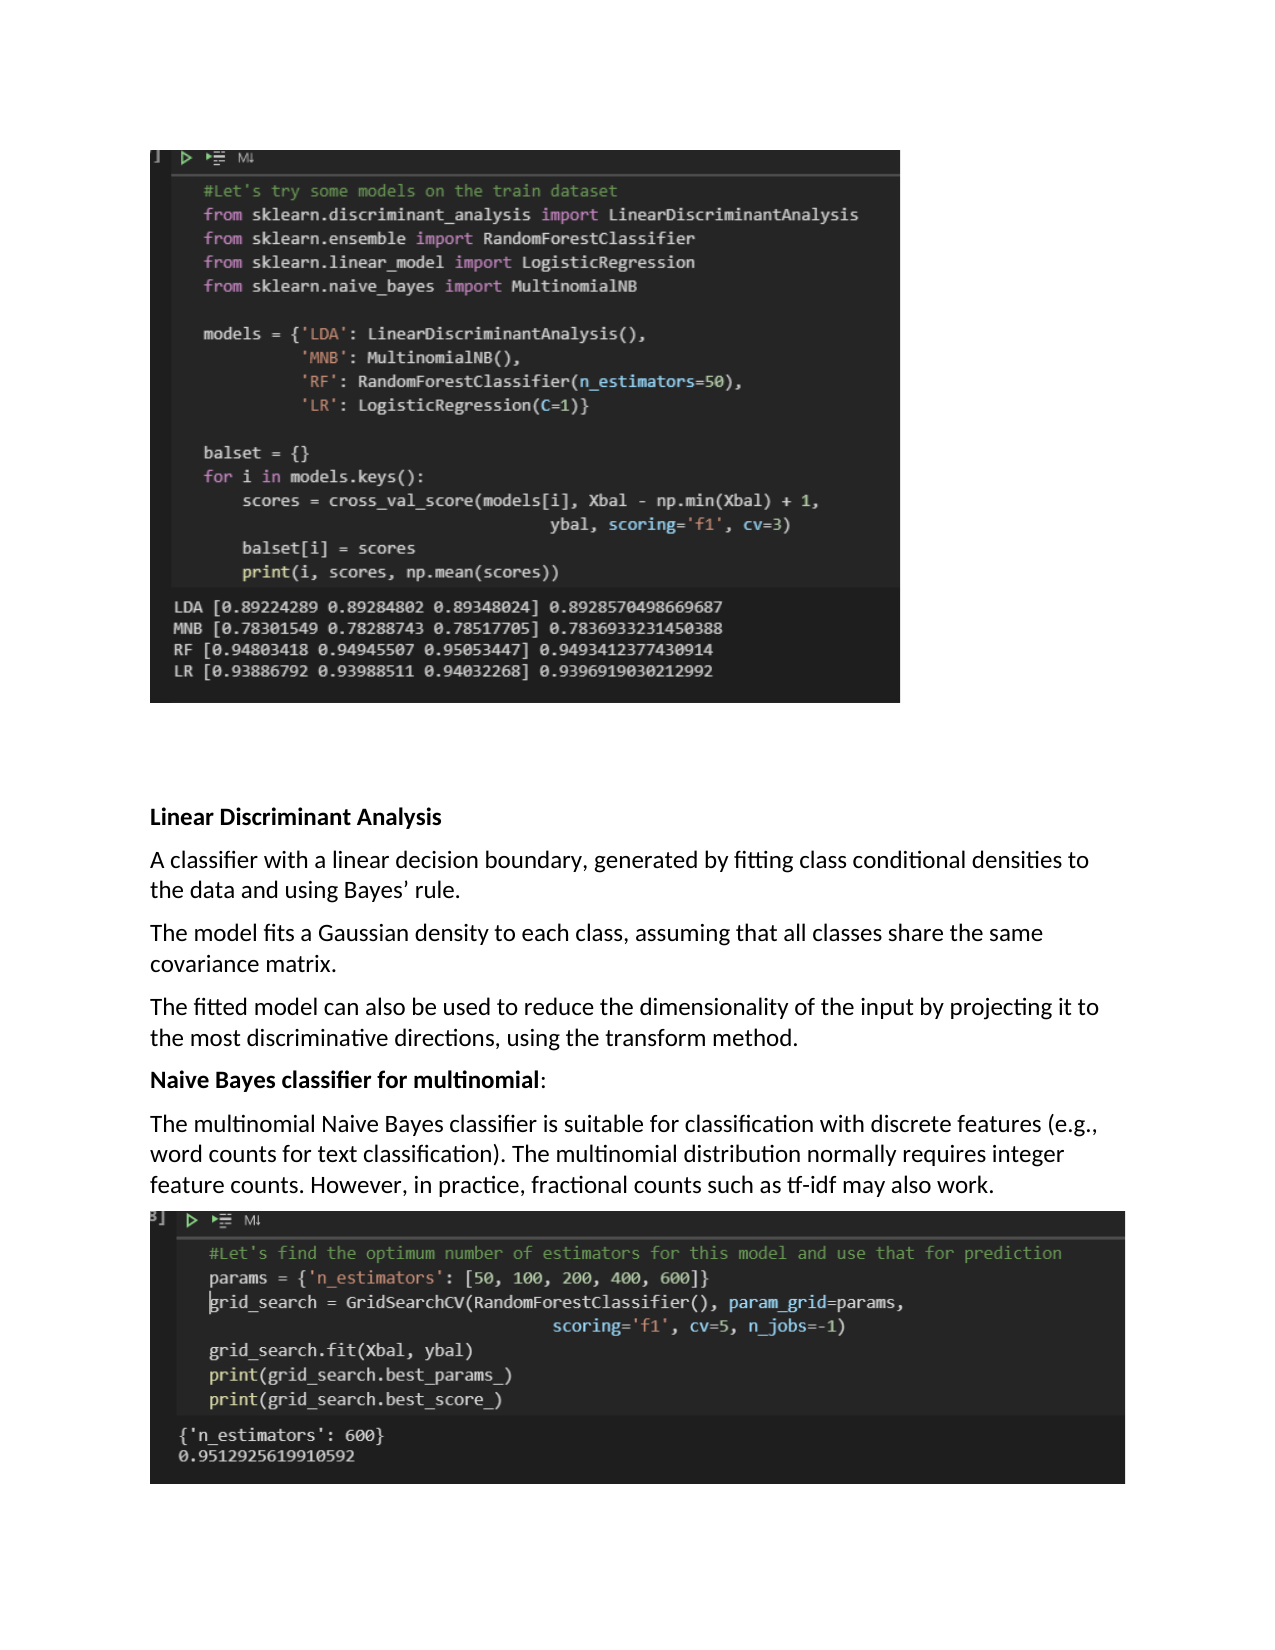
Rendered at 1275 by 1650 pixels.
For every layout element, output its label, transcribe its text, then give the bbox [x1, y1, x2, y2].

text The fitted model can also be used to reduce the dimensionality of the input by projecting it to the most discriminative directions, using the transform method. [150, 991, 1125, 1052]
text Linear Discriminant Analysis [150, 801, 1125, 832]
picture [150, 1211, 1125, 1484]
text A classifier with a linear decision boundary, generated by fitting class conditional densities to the data and using Bayes’ rule. [150, 844, 1125, 905]
text Naive Bayes classifier for multinomial: [150, 1065, 1125, 1095]
text The model fits a Gaussian density to each class, assuming that all classes share the same covariance matrix. [150, 918, 1125, 979]
picture [150, 150, 901, 703]
text The multinomial Naive Bayes classifier is suitable for classification with discrete features (e.g., word counts for text classification). The multinomial distribution normally requires integer feature counts. However, in practice, fractional counts such as tf-idf may also work. [150, 1108, 1125, 1199]
